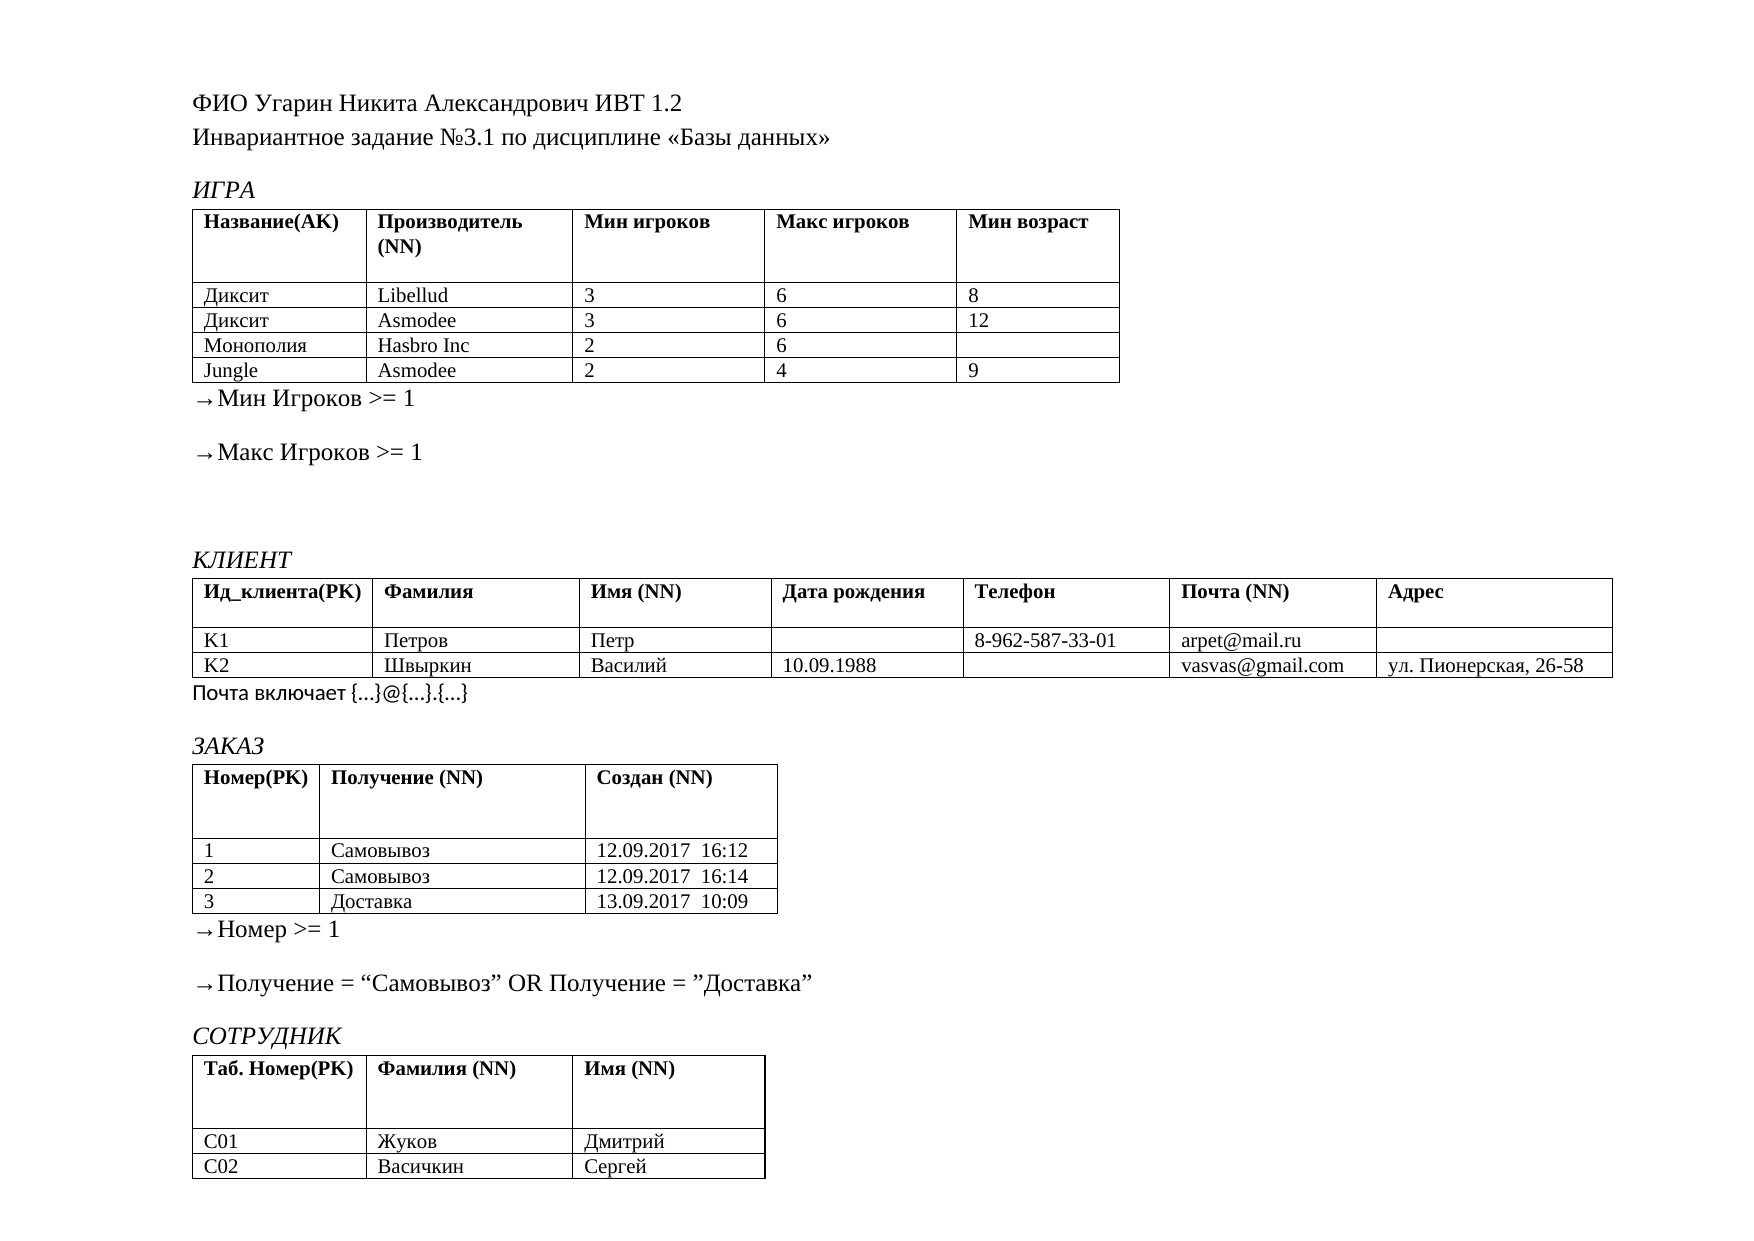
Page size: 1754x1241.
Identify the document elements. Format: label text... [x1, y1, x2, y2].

text ФИО Угарин Никита Александрович ИВТ 1.2 Инвариантное задание №3.1 по дисциплине «Базы данных» [192, 88, 1636, 150]
table_header Создан (NN) [586, 765, 777, 837]
table_cell 12.09.2017 16:14 [586, 864, 777, 888]
table_cell 13.09.2017 10:09 [586, 889, 777, 913]
table_cell 1 [193, 839, 319, 862]
table_header Имя (NN) [573, 1056, 764, 1128]
table_cell 6 [765, 333, 956, 357]
table_cell Диксит [193, 308, 366, 332]
table_cell ул. Пионерская, 26-58 [1377, 653, 1612, 677]
table_header Номер(PK) [193, 765, 319, 837]
table_cell 8-962-587-33-01 [964, 628, 1169, 652]
table_cell Швыркин [373, 653, 579, 677]
table_header Производитель (NN) [367, 210, 572, 282]
table_cell 12.09.2017 16:12 [586, 839, 777, 862]
table_cell arpet@mail.ru [1170, 628, 1376, 652]
table_cell С02 [193, 1154, 366, 1178]
text →Номер >= 1 [192, 914, 1636, 942]
table_cell [772, 628, 963, 652]
table_cell 3 [573, 308, 764, 332]
table_header Макс игроков [765, 210, 956, 282]
table_cell 3 [193, 889, 319, 913]
table_cell 8 [957, 283, 1119, 307]
text Почта включает {…}@{…}.{…} [192, 678, 1636, 706]
table_cell Asmodee [367, 358, 572, 382]
table_cell Hasbro Inc [367, 333, 572, 357]
table_cell Монополия [193, 333, 366, 357]
table_cell 6 [765, 308, 956, 332]
text →Получение = “Самовывоз” OR Получение = ”Доставка” [192, 968, 1636, 996]
table_header Получение (NN) [320, 765, 585, 837]
table_cell Сергей [573, 1154, 764, 1178]
table_header Название(AK) [193, 210, 366, 282]
table_cell 2 [573, 333, 764, 357]
table_header Таб. Номер(PK) [193, 1056, 366, 1128]
table_cell С01 [193, 1129, 366, 1153]
table_cell 2 [573, 358, 764, 382]
table_cell vasvas@gmail.com [1170, 653, 1376, 677]
table_header Имя (NN) [580, 579, 771, 627]
text →Мин Игроков >= 1 [192, 383, 1636, 412]
table_header Мин игроков [573, 210, 764, 282]
text ИГРА [192, 175, 1636, 204]
table_cell Asmodee [367, 308, 572, 332]
table_header Почта (NN) [1170, 579, 1376, 627]
table_cell 4 [765, 358, 956, 382]
table_cell Диксит [193, 283, 366, 307]
table_header Дата рождения [772, 579, 963, 627]
table_cell Жуков [367, 1129, 572, 1153]
table_cell Jungle [193, 358, 366, 382]
table_cell [957, 333, 1119, 357]
table_cell Доставка [320, 889, 585, 913]
text КЛИЕНТ [192, 545, 1636, 573]
table_header Адрес [1377, 579, 1612, 627]
table_cell Петр [580, 628, 771, 652]
table_cell 10.09.1988 [772, 653, 963, 677]
table_cell [1377, 628, 1612, 652]
table_cell 12 [957, 308, 1119, 332]
table_cell 9 [957, 358, 1119, 382]
table_cell Василий [580, 653, 771, 677]
table_cell Libellud [367, 283, 572, 307]
table_cell K1 [193, 628, 372, 652]
table_cell Васичкин [367, 1154, 572, 1178]
table_cell K2 [193, 653, 372, 677]
table_cell Самовывоз [320, 864, 585, 888]
table_cell Дмитрий [573, 1129, 764, 1153]
table_header Ид_клиента(PK) [193, 579, 372, 627]
text СОТРУДНИК [192, 1021, 1636, 1050]
table_cell 6 [765, 283, 956, 307]
table_header Фамилия (NN) [367, 1056, 572, 1128]
table_cell [964, 653, 1169, 677]
table_header Фамилия [373, 579, 579, 627]
table_cell 2 [193, 864, 319, 888]
table_header Мин возраст [957, 210, 1119, 282]
table_header Телефон [964, 579, 1169, 627]
table_cell Самовывоз [320, 839, 585, 862]
table_cell 3 [573, 283, 764, 307]
text ЗАКАЗ [192, 731, 1636, 760]
table_cell Петров [373, 628, 579, 652]
text →Макс Игроков >= 1 [192, 437, 1636, 466]
